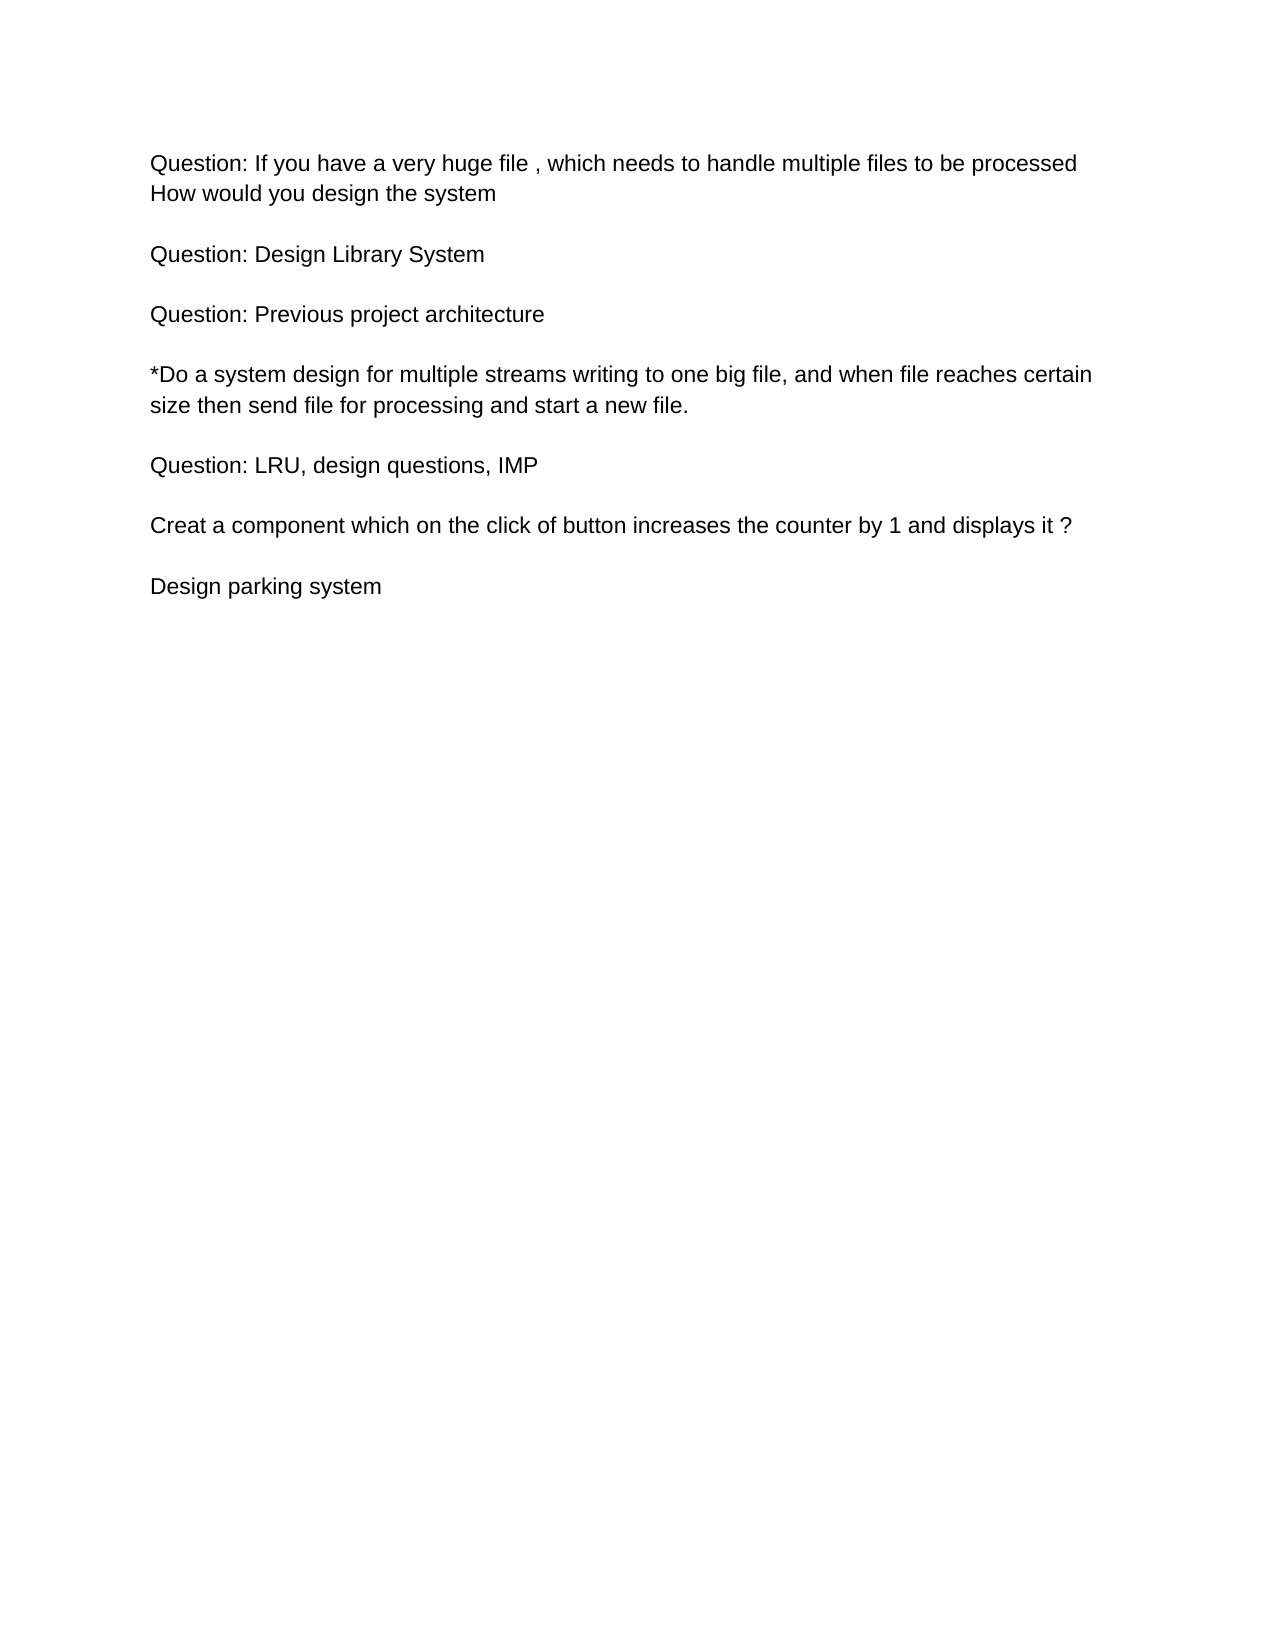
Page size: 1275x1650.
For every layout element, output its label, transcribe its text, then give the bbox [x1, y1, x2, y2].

text Question: Design Library System [150, 241, 1125, 267]
text *Do a system design for multiple streams writing to one big file, and when file reaches certain size then send file for processing and start a new file. [150, 361, 1125, 418]
text Creat a component which on the click of button increases the counter by 1 and displays it ? [150, 512, 1125, 539]
text How would you design the system [150, 180, 1125, 207]
text Question: Previous project architecture [150, 301, 1125, 327]
text Question: LRU, design questions, IMP [150, 452, 1125, 478]
text Design parking system [150, 573, 1125, 599]
text Question: If you have a very huge file , which needs to handle multiple files to be processed [150, 150, 1125, 176]
